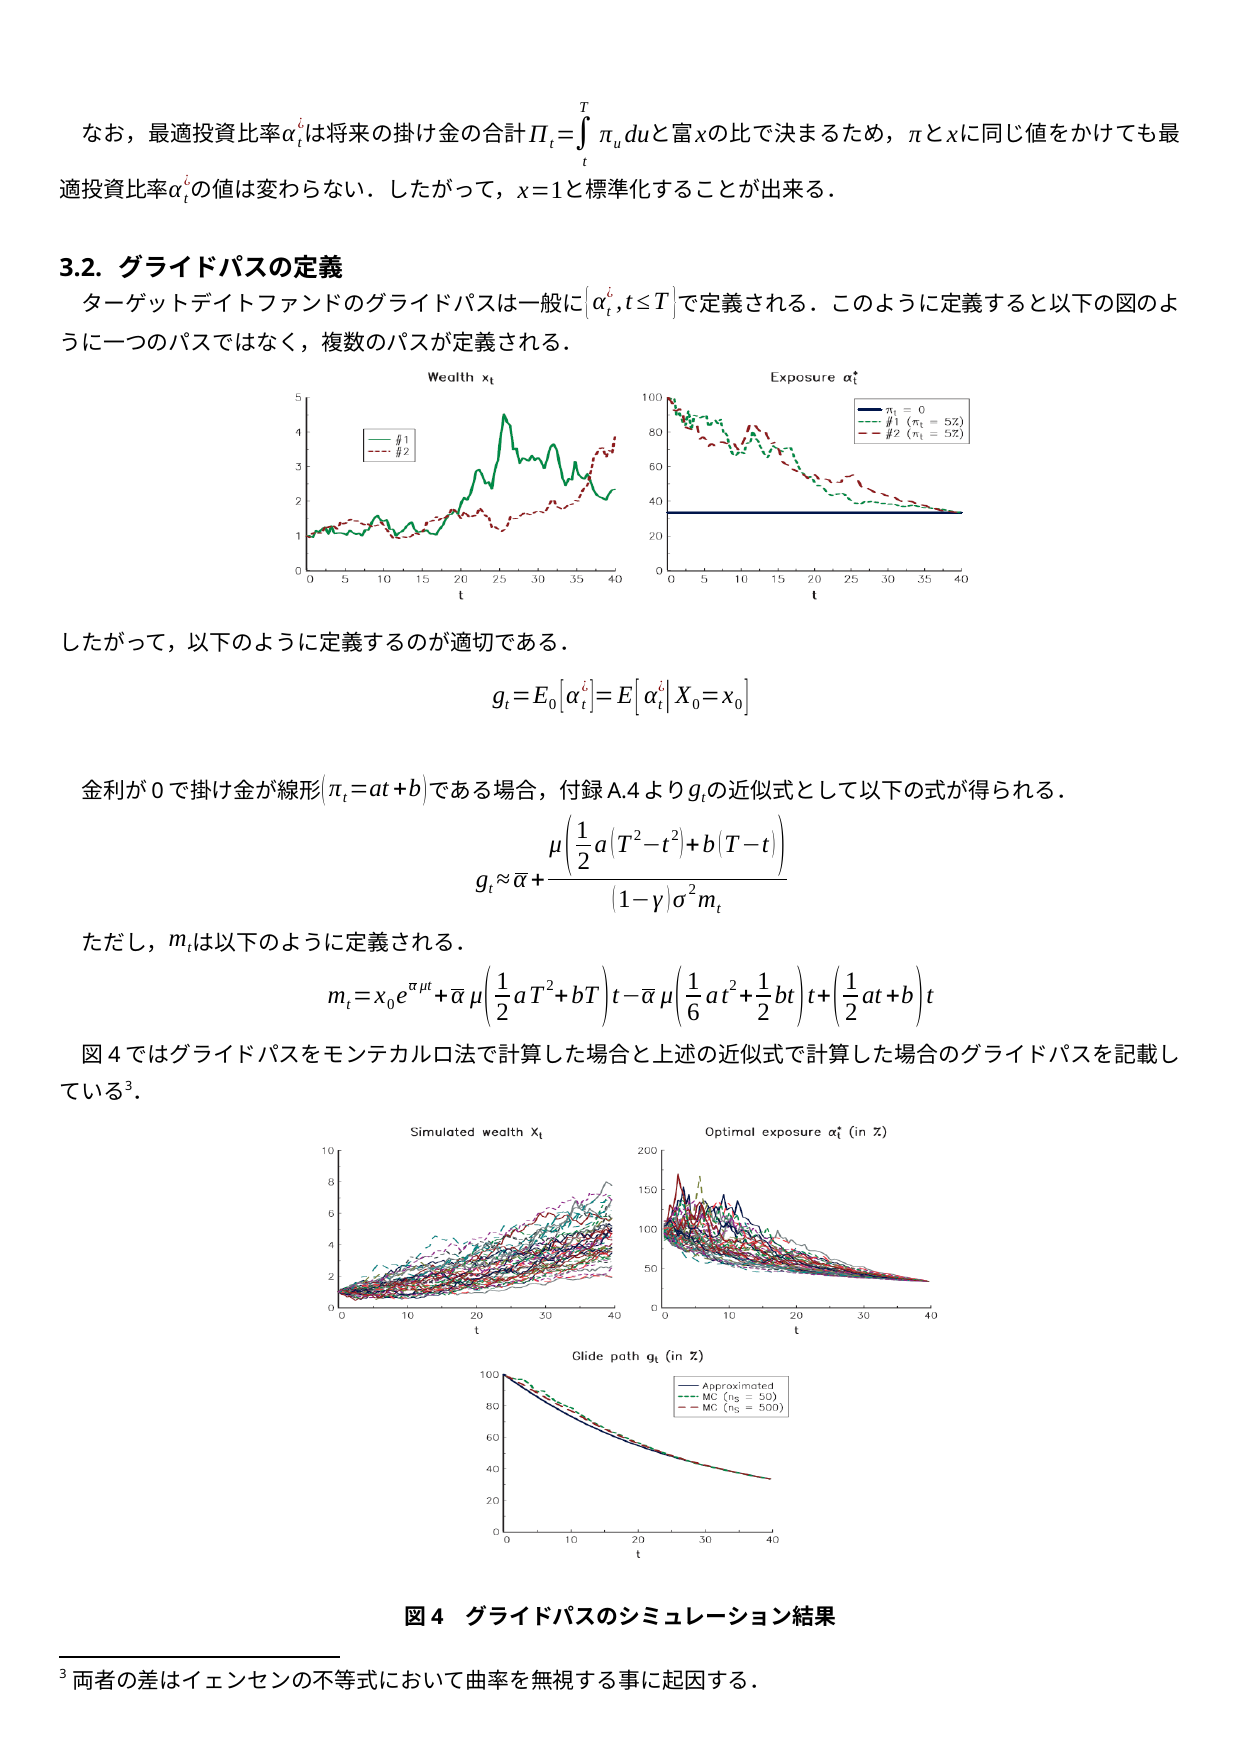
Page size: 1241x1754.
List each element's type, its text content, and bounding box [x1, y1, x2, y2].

text 図 4ではグライドパスをモンテカルロ法で計算した場合と上述の近似式で計算した場合のグライドパスを記載している． [59, 1034, 1181, 1109]
text 図 4 グライドパスのシミュレーション結果 [59, 1597, 1181, 1634]
text なお，最適投資比率は将来の掛け金の合計と富の比で決まるため，とに同じ値をかけても最適投資比率の値は変わらない．したがって，と標準化することが出来る． [59, 97, 1181, 209]
text ただし，は以下のように定義される． [59, 922, 1181, 959]
text 金利が0で掛け金が線形である場合，付録A.4よりの近似式として以下の式が得られる． [59, 772, 1181, 809]
picture [283, 359, 979, 611]
text ターゲットデイトファンドのグライドパスは一般にで定義される．このように定義すると以下の図のように一つのパスではなく，複数のパスが定義される． [59, 284, 1181, 359]
list グライドパスの定義 [59, 247, 1181, 284]
picture [315, 1109, 947, 1564]
text したがって，以下のように定義するのが適切である． [59, 622, 1181, 659]
